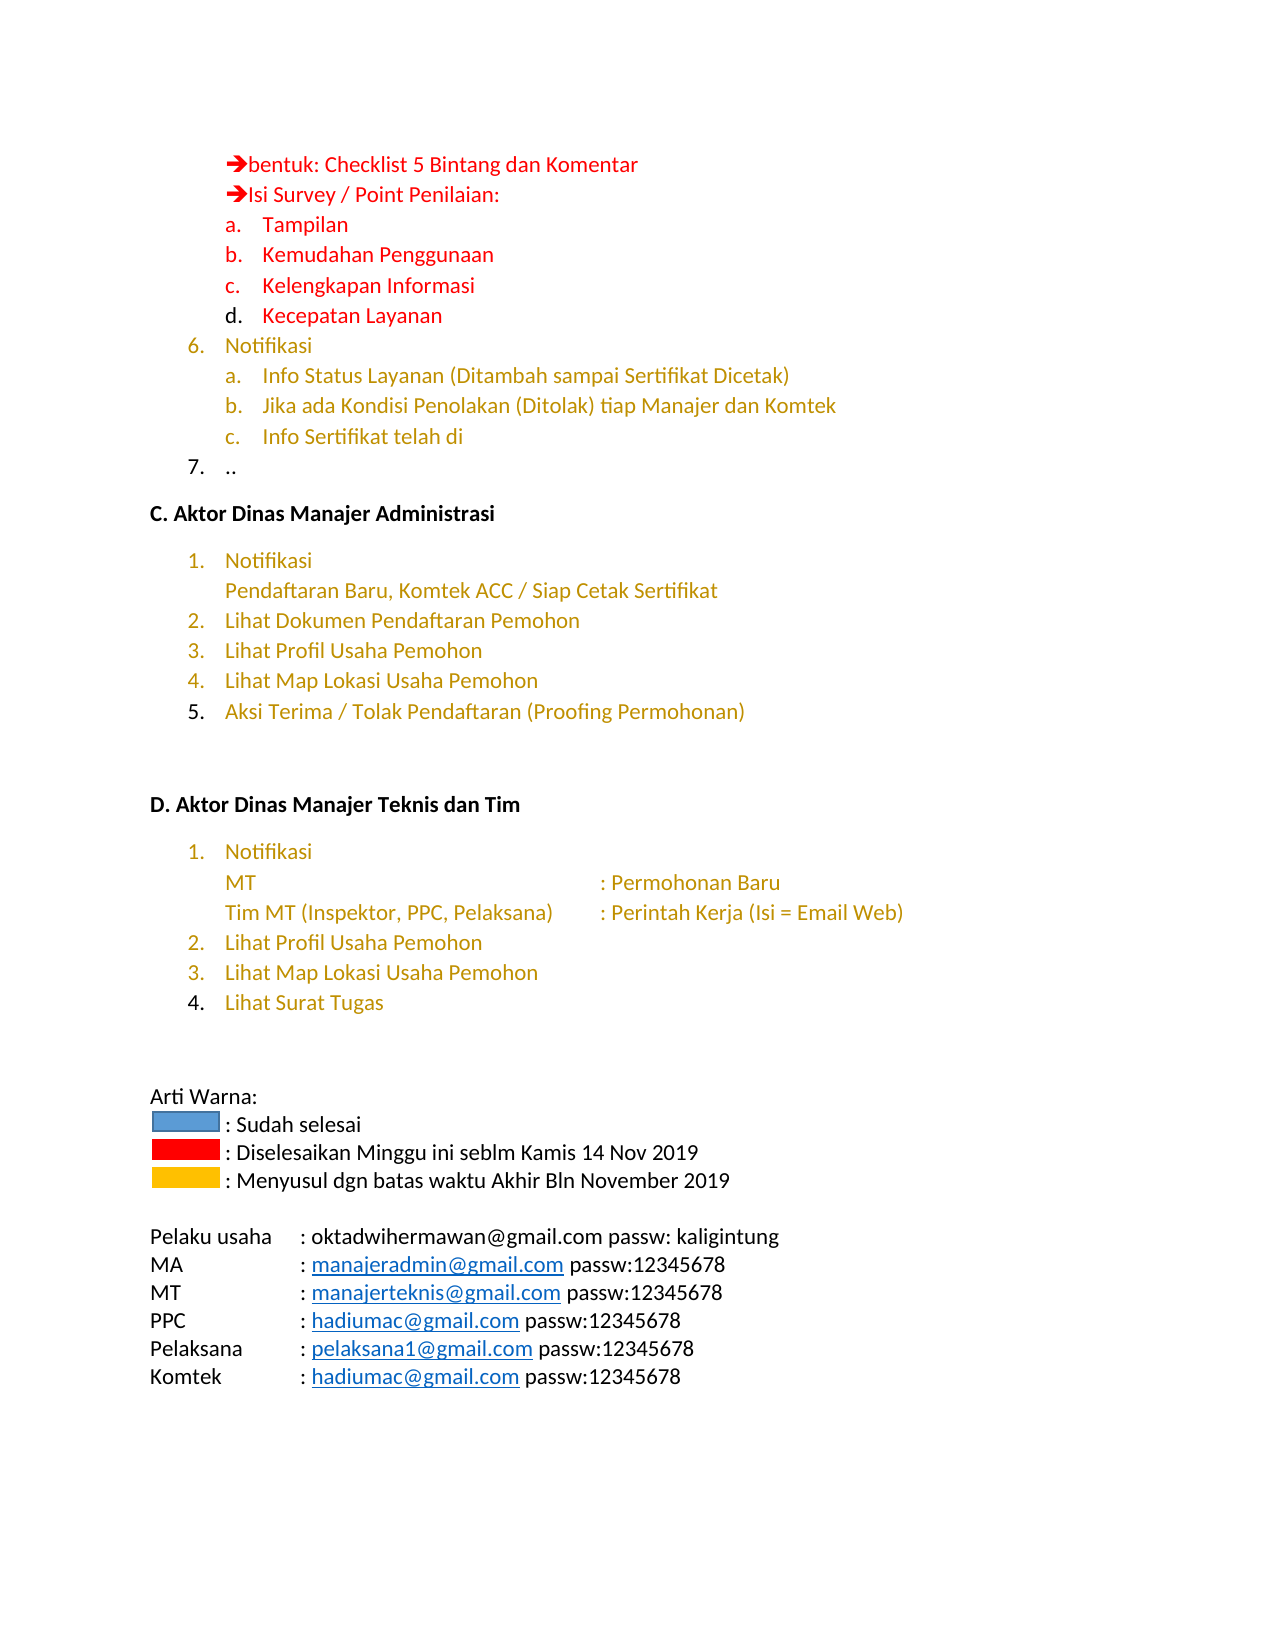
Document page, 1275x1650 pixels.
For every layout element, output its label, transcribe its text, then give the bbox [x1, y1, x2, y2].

list Jika ada Kondisi Penolakan (Ditolak) tiap Manajer dan Komtek [225, 392, 1125, 420]
list .. [187, 452, 1125, 480]
list Lihat Map Lokasi Usaha Pemohon [187, 667, 1125, 695]
text Pelaksana : pelaksana1@gmail.com passw:12345678 [150, 1334, 1125, 1362]
text : Sudah selesai [150, 1110, 1125, 1138]
text PPC : hadiumac@gmail.com passw:12345678 [150, 1306, 1125, 1334]
list Lihat Profil Usaha Pemohon [187, 636, 1125, 664]
list Tampilan [225, 210, 1125, 238]
text : Diselesaikan Minggu ini seblm Kamis 14 Nov 2019 [150, 1138, 1125, 1166]
list Aksi Terima / Tolak Pendaftaran (Proofing Permohonan) [187, 697, 1125, 725]
list Pendaftaran Baru, Komtek ACC / Siap Cetak Sertifikat [225, 576, 1125, 604]
text Pelaku usaha : oktadwihermawan@gmail.com passw: kaligintung [150, 1222, 1125, 1250]
text Komtek : hadiumac@gmail.com passw:12345678 [150, 1362, 1125, 1391]
list Notifikasi [187, 331, 1125, 359]
list Info Status Layanan (Ditambah sampai Sertifikat Dicetak) [225, 361, 1125, 389]
list Notifikasi [187, 546, 1125, 574]
text MA : manajeradmin@gmail.com passw:12345678 [150, 1250, 1125, 1278]
list MT : Permohonan Baru [225, 868, 1125, 896]
text Arti Warna: [150, 1082, 1125, 1110]
list Lihat Dokumen Pendaftaran Pemohon [187, 606, 1125, 634]
list Kelengkapan Informasi [225, 271, 1125, 299]
list Lihat Profil Usaha Pemohon [187, 928, 1125, 956]
list Lihat Surat Tugas [187, 988, 1125, 1017]
list Kecepatan Layanan [225, 301, 1125, 329]
text : Menyusul dgn batas waktu Akhir Bln November 2019 [150, 1166, 1125, 1194]
list Notifikasi [187, 837, 1125, 866]
list Tim MT (Inspektor, PPC, Pelaksana) : Perintah Kerja (Isi = Email Web) [225, 898, 1125, 926]
list Lihat Map Lokasi Usaha Pemohon [187, 958, 1125, 986]
text C. Aktor Dinas Manajer Administrasi [150, 499, 1125, 527]
text MT : manajerteknis@gmail.com passw:12345678 [150, 1278, 1125, 1306]
list bentuk: Checklist 5 Bintang dan Komentar [225, 150, 1125, 178]
list Isi Survey / Point Penilaian: [225, 180, 1125, 208]
list Kemudahan Penggunaan [225, 241, 1125, 269]
list Info Sertifikat telah di [225, 422, 1125, 450]
text D. Aktor Dinas Manajer Teknis dan Tim [150, 791, 1125, 819]
